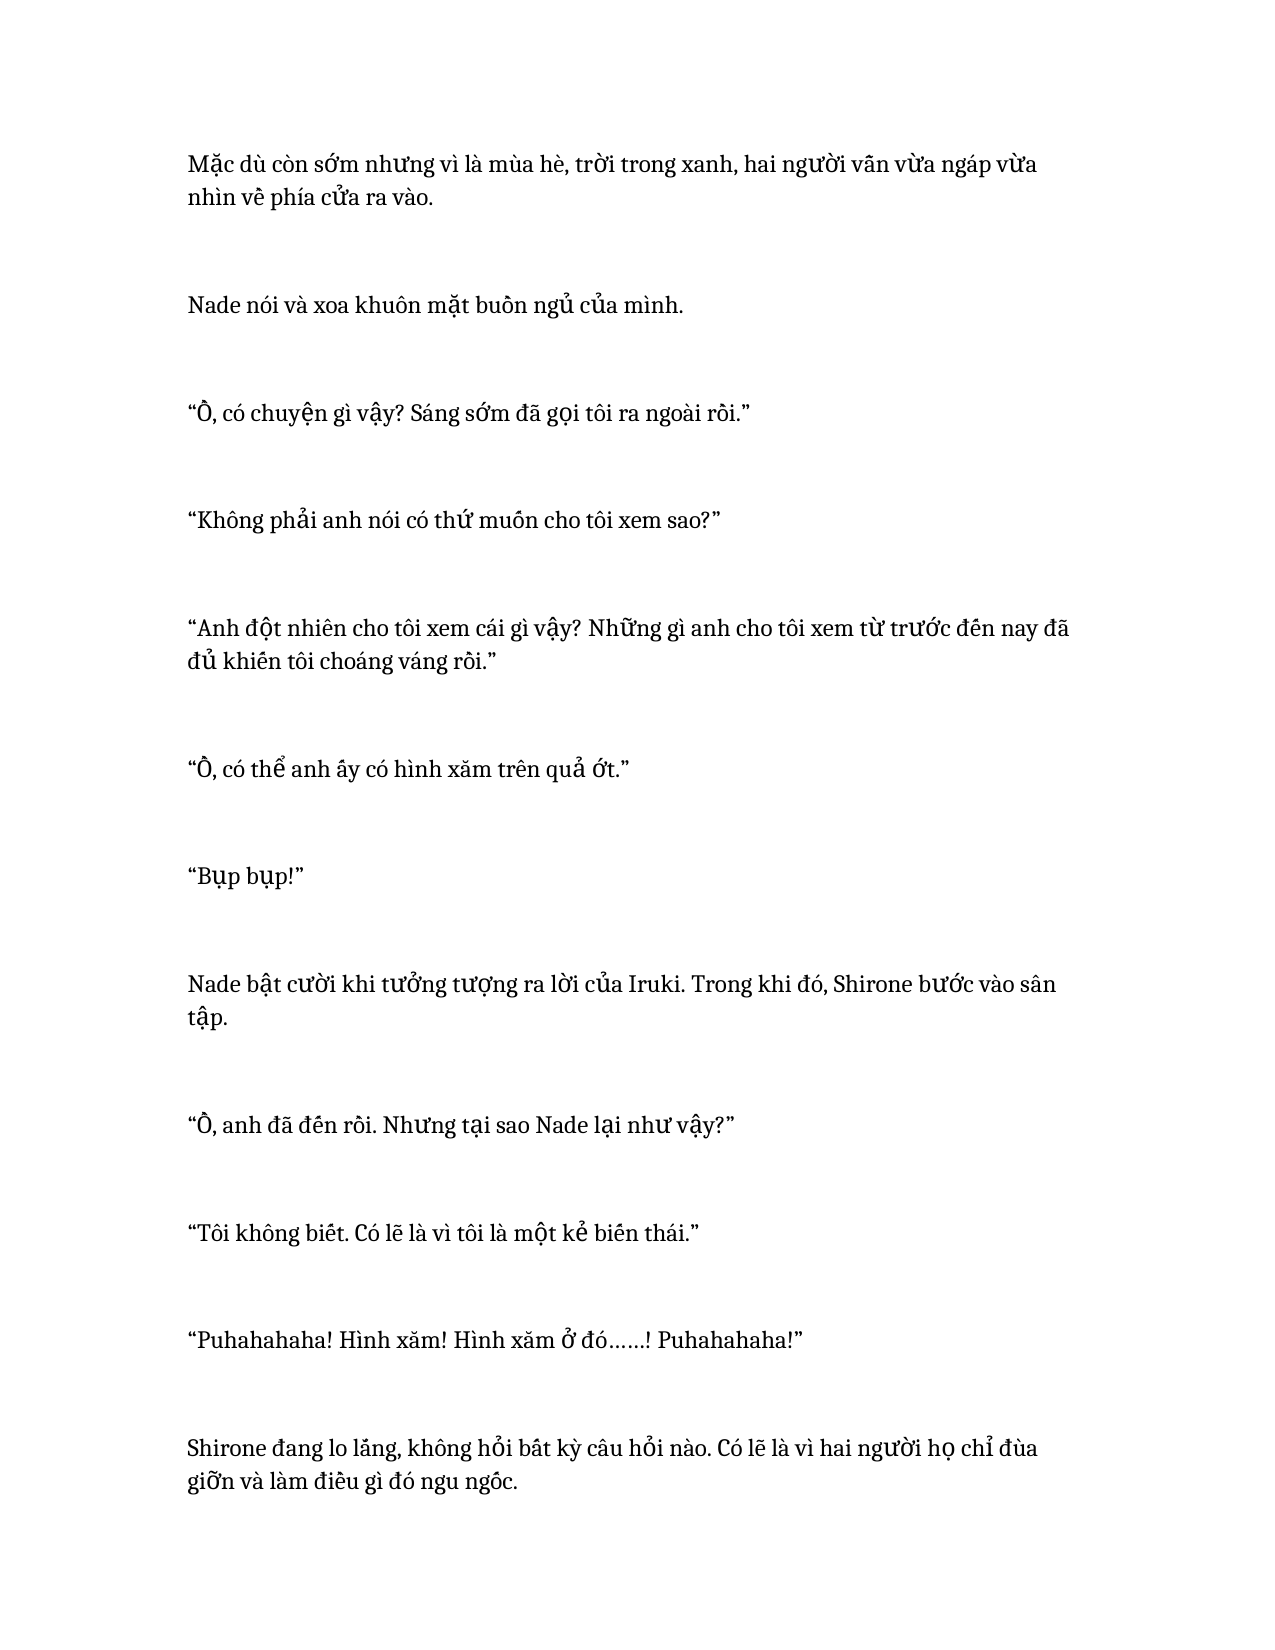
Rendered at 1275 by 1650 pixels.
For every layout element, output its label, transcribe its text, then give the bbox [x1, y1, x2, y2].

text Nade bật cười khi tưởng tượng ra lời của Iruki. Trong khi đó, Shirone bước vào sân tập. [187, 970, 1087, 1032]
text “Ồ, có thể anh ấy có hình xăm trên quả ớt.” [187, 754, 1087, 783]
text Mặc dù còn sớm nhưng vì là mùa hè, trời trong xanh, hai người vẫn vừa ngáp vừa nhìn về phía cửa ra vào. [187, 150, 1087, 212]
text “Ồ, anh đã đến rồi. Nhưng tại sao Nade lại như vậy?” [187, 1111, 1087, 1139]
text “Tôi không biết. Có lẽ là vì tôi là một kẻ biến thái.” [187, 1218, 1087, 1247]
text “Ồ, có chuyện gì vậy? Sáng sớm đã gọi tôi ra ngoài rồi.” [187, 398, 1087, 427]
text “Không phải anh nói có thứ muốn cho tôi xem sao?” [187, 506, 1087, 535]
text Nade nói và xoa khuôn mặt buồn ngủ của mình. [187, 291, 1087, 319]
text Shirone đang lo lắng, không hỏi bất kỳ câu hỏi nào. Có lẽ là vì hai người họ chỉ đùa giỡn và làm điều gì đó ngu ngốc. [187, 1434, 1087, 1496]
text “Anh đột nhiên cho tôi xem cái gì vậy? Những gì anh cho tôi xem từ trước đến nay đã đủ khiến tôi choáng váng rồi.” [187, 614, 1087, 676]
text “Puhahahaha! Hình xăm! Hình xăm ở đó……! Puhahahaha!” [187, 1326, 1087, 1355]
text “Bụp bụp!” [187, 862, 1087, 891]
